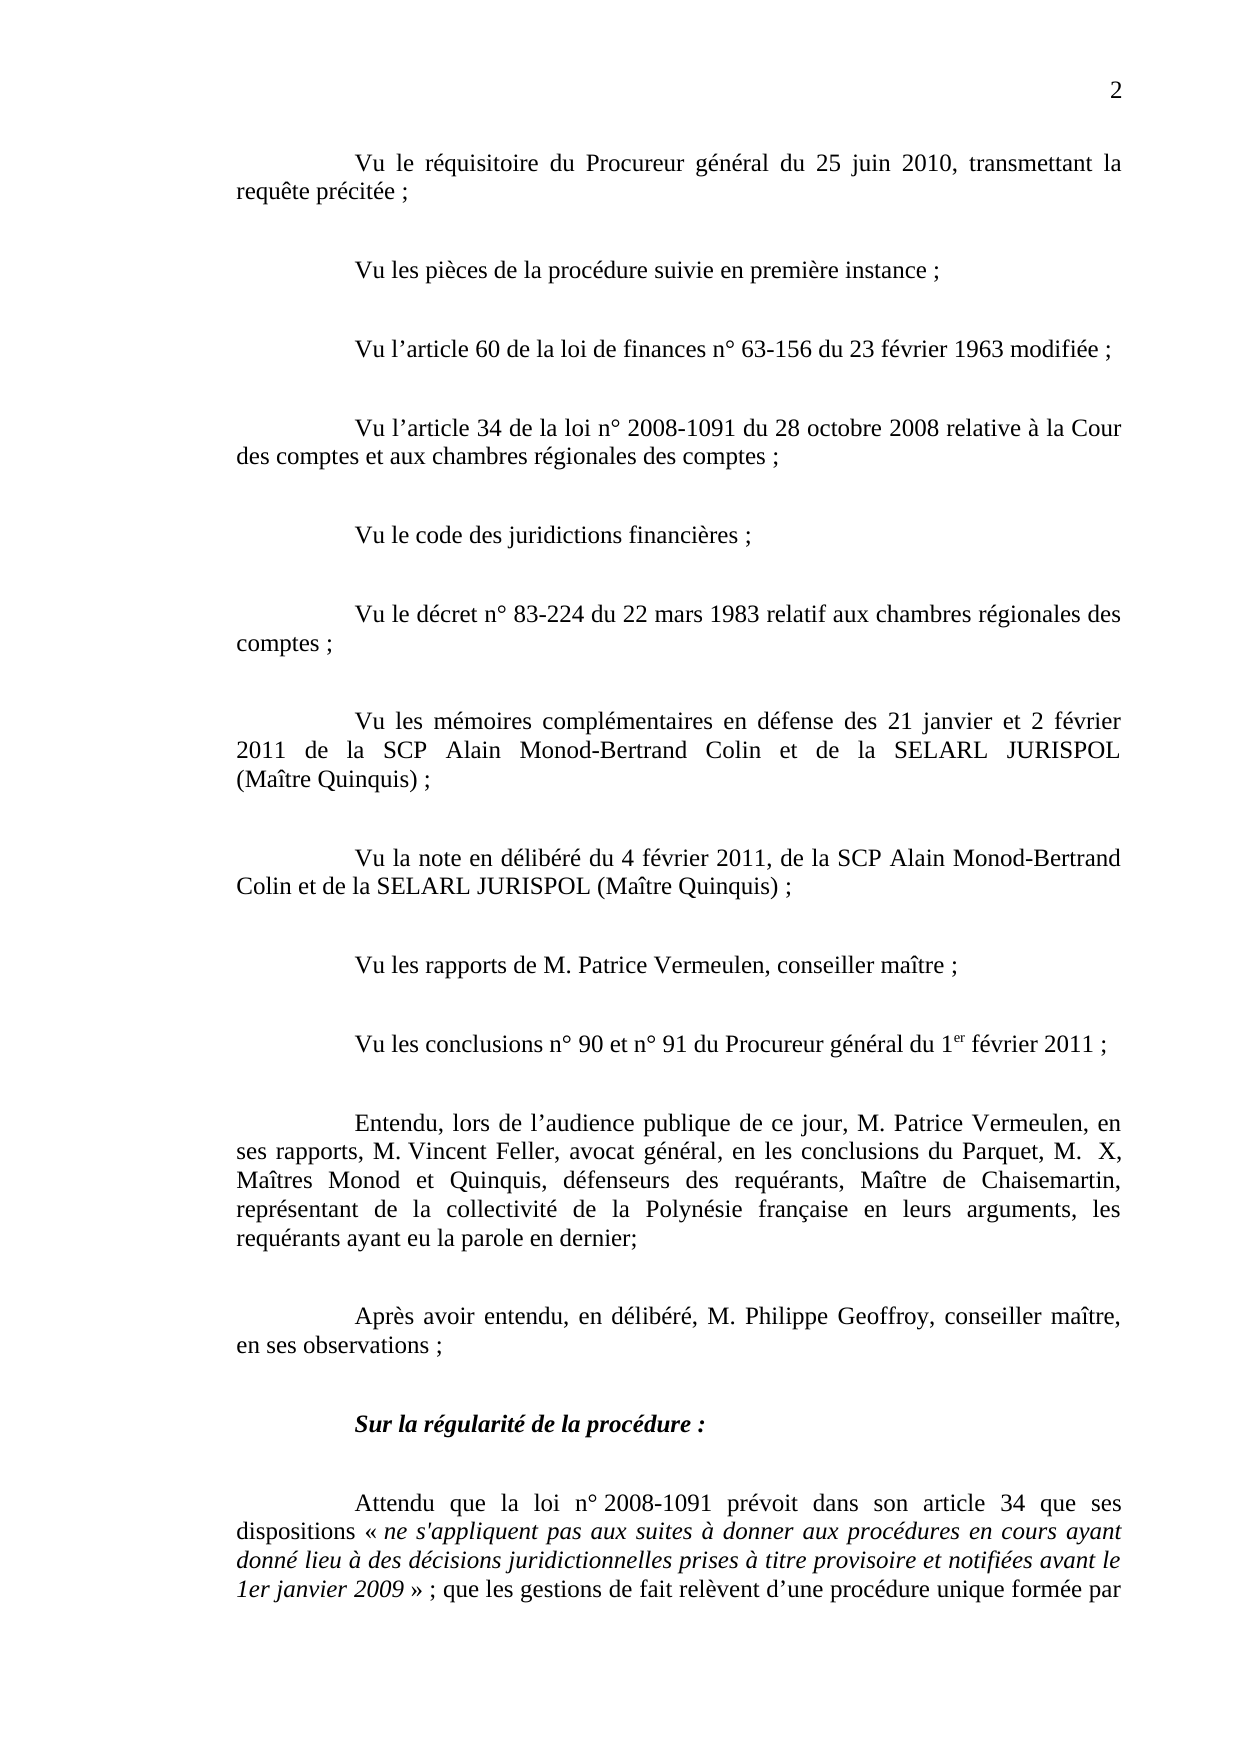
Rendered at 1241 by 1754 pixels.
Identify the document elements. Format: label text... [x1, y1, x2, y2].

text Vu l’article 34 de la loi n° 2008-1091 du 28 octobre 2008 relative à la Cour des comptes et aux chambres régionales des comptes ; [236, 413, 1122, 470]
text Vu les rapports de M. Patrice Vermeulen, conseiller maître ; [236, 950, 1122, 979]
text Vu les conclusions n° 90 et n° 91 du Procureur général du 1er février 2011 ; [236, 1029, 1122, 1058]
text Vu le décret n° 83-224 du 22 mars 1983 relatif aux chambres régionales des comptes ; [236, 599, 1122, 656]
text Vu la note en délibéré du 4 février 2011, de la SCP Alain Monod-Bertrand Colin et de la SELARL JURISPOL (Maître Quinquis) ; [236, 843, 1122, 900]
text Sur la régularité de la procédure : [236, 1409, 1122, 1438]
text Vu le réquisitoire du Procureur général du 25 juin 2010, transmettant la requête précitée ; [236, 148, 1122, 205]
text Vu les pièces de la procédure suivie en première instance ; [236, 255, 1122, 284]
text Vu le code des juridictions financières ; [236, 520, 1122, 549]
text Vu les mémoires complémentaires en défense des 21 janvier et 2 février 2011 de la SCP Alain Monod-Bertrand Colin et de la SELARL JURISPOL (Maître Quinquis) ; [236, 706, 1122, 793]
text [236, 1488, 1122, 1603]
text Après avoir entendu, en délibéré, M. Philippe Geoffroy, conseiller maître, en ses observations ; [236, 1301, 1122, 1359]
text Entendu, lors de l’audience publique de ce jour, M. Patrice Vermeulen, en ses rapports, M. Vincent Feller, avocat général, en les conclusions du Parquet, M. X, Maîtres Monod et Quinquis, défenseurs des requérants, Maître de Chaisemartin, représentant de la collectivité de la Polynésie française en leurs arguments, les requérants ayant eu la parole en dernier; [236, 1108, 1122, 1251]
text Vu l’article 60 de la loi de finances n° 63-156 du 23 février 1963 modifiée ; [236, 334, 1122, 363]
